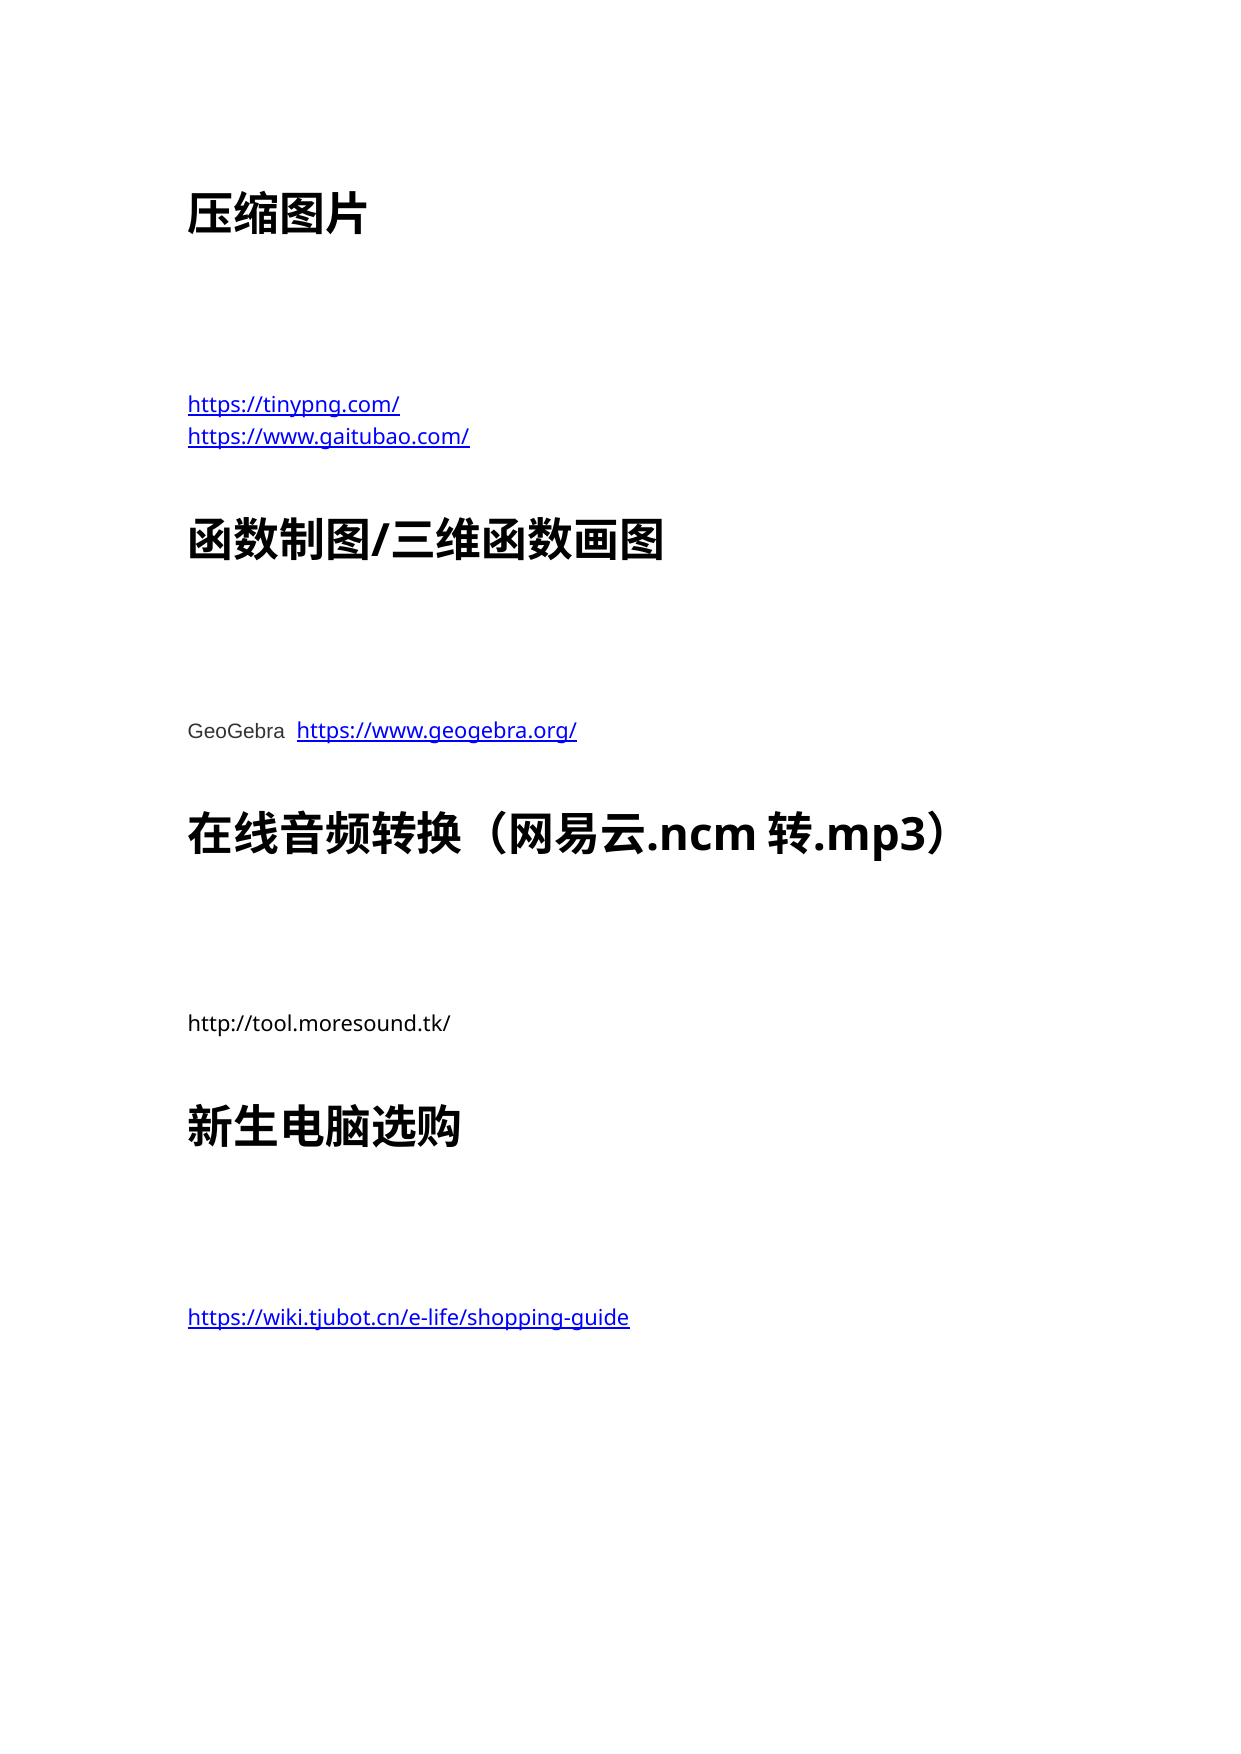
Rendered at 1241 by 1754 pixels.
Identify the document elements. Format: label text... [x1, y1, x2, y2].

text GeoGebra https://www.geogebra.org/ [187, 713, 1053, 746]
text https://tinypng.com/ [187, 387, 1053, 420]
subtitle 压缩图片 [187, 162, 1053, 259]
subtitle 新生电脑选购 [187, 1075, 1053, 1172]
text https://www.gaitubao.com/ [187, 420, 1053, 452]
text https://wiki.tjubot.cn/e-life/shopping-guide [187, 1300, 1053, 1333]
subtitle 函数制图/三维函数画图 [187, 488, 1053, 585]
subtitle 在线音频转换（网易云.ncm转.mp3） [187, 781, 1053, 879]
text http://tool.moresound.tk/ [187, 1007, 1053, 1039]
